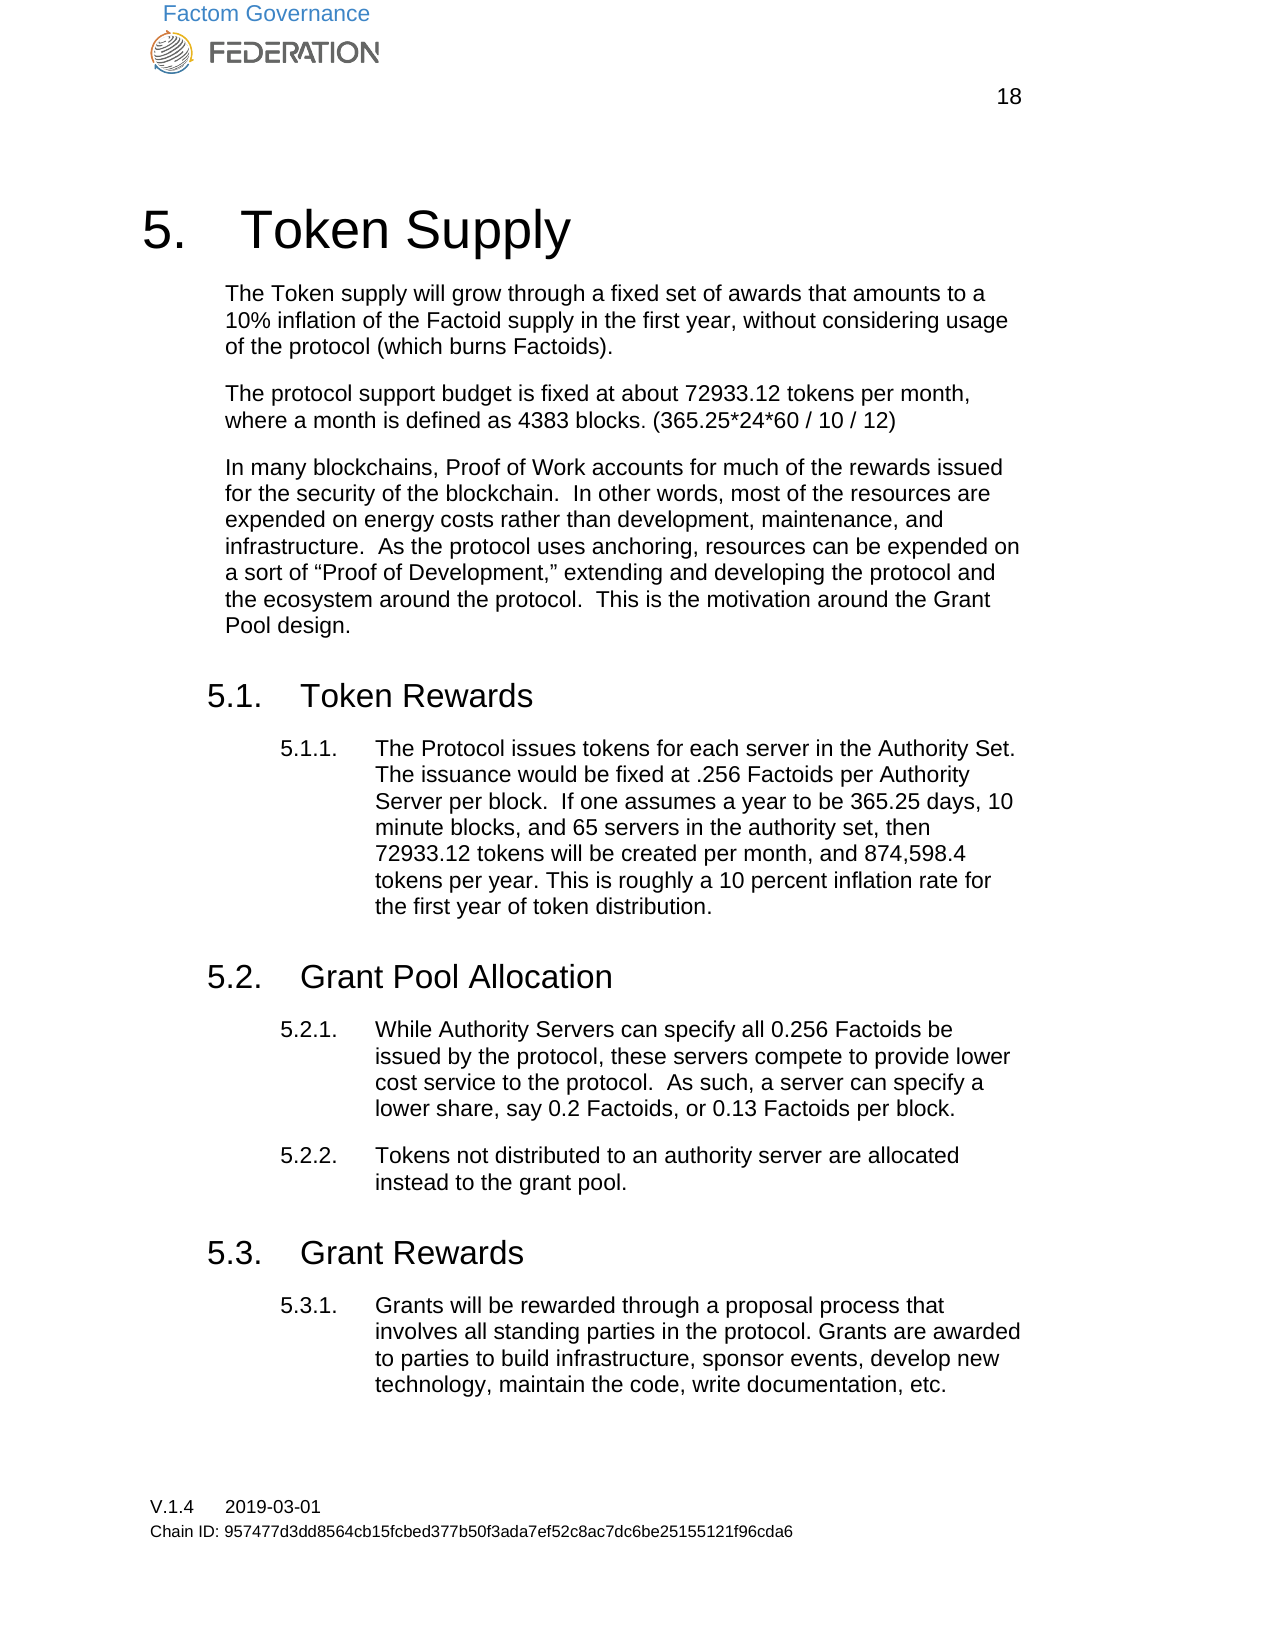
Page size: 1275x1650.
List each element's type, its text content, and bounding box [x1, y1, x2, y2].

list Grants will be rewarded through a proposal process that involves all standing parties in the protocol. Grants are awarded to parties to build infrastructure, sponsor events, develop new technology, maintain the code, write documentation, etc. [337, 1292, 1022, 1397]
subtitle Grant Pool Allocation [262, 957, 1022, 995]
text The Token supply will grow through a fixed set of awards that amounts to a 10% inflation of the Factoid supply in the first year, without considering usage of the protocol (which burns Factoids). [225, 280, 1022, 359]
text The protocol support budget is fixed at about 72933.12 tokens per month, where a month is defined as 4383 blocks. (365.25*24*60 / 10 / 12) [225, 380, 1022, 433]
picture [150, 30, 379, 74]
subtitle Token Supply [187, 197, 1022, 259]
list While Authority Servers can specify all 0.256 Factoids be issued by the protocol, these servers compete to provide lower cost service to the protocol. As such, a server can specify a lower share, say 0.2 Factoids, or 0.13 Factoids per block. [337, 1016, 1022, 1122]
subtitle Grant Rewards [262, 1233, 1022, 1271]
subtitle Token Rewards [262, 676, 1022, 714]
list The Protocol issues tokens for each server in the Authority Set. The issuance would be fixed at .256 Factoids per Authority Server per block. If one assumes a year to be 365.25 days, 10 minute blocks, and 65 servers in the authority set, then 72933.12 tokens will be created per month, and 874,598.4 tokens per year. This is roughly a 10 percent inflation rate for the first year of token distribution. [337, 735, 1022, 919]
text In many blockchains, Proof of Work accounts for much of the rewards issued for the security of the blockchain. In other words, most of the resources are expended on energy costs rather than development, maintenance, and infrastructure. As the protocol uses anchoring, resources can be expended on a sort of “Proof of Development,” extending and developing the protocol and the ecosystem around the protocol. This is the motivation around the Grant Pool design. [225, 454, 1022, 638]
list Tokens not distributed to an authority server are allocated instead to the grant pool. [337, 1142, 1022, 1195]
